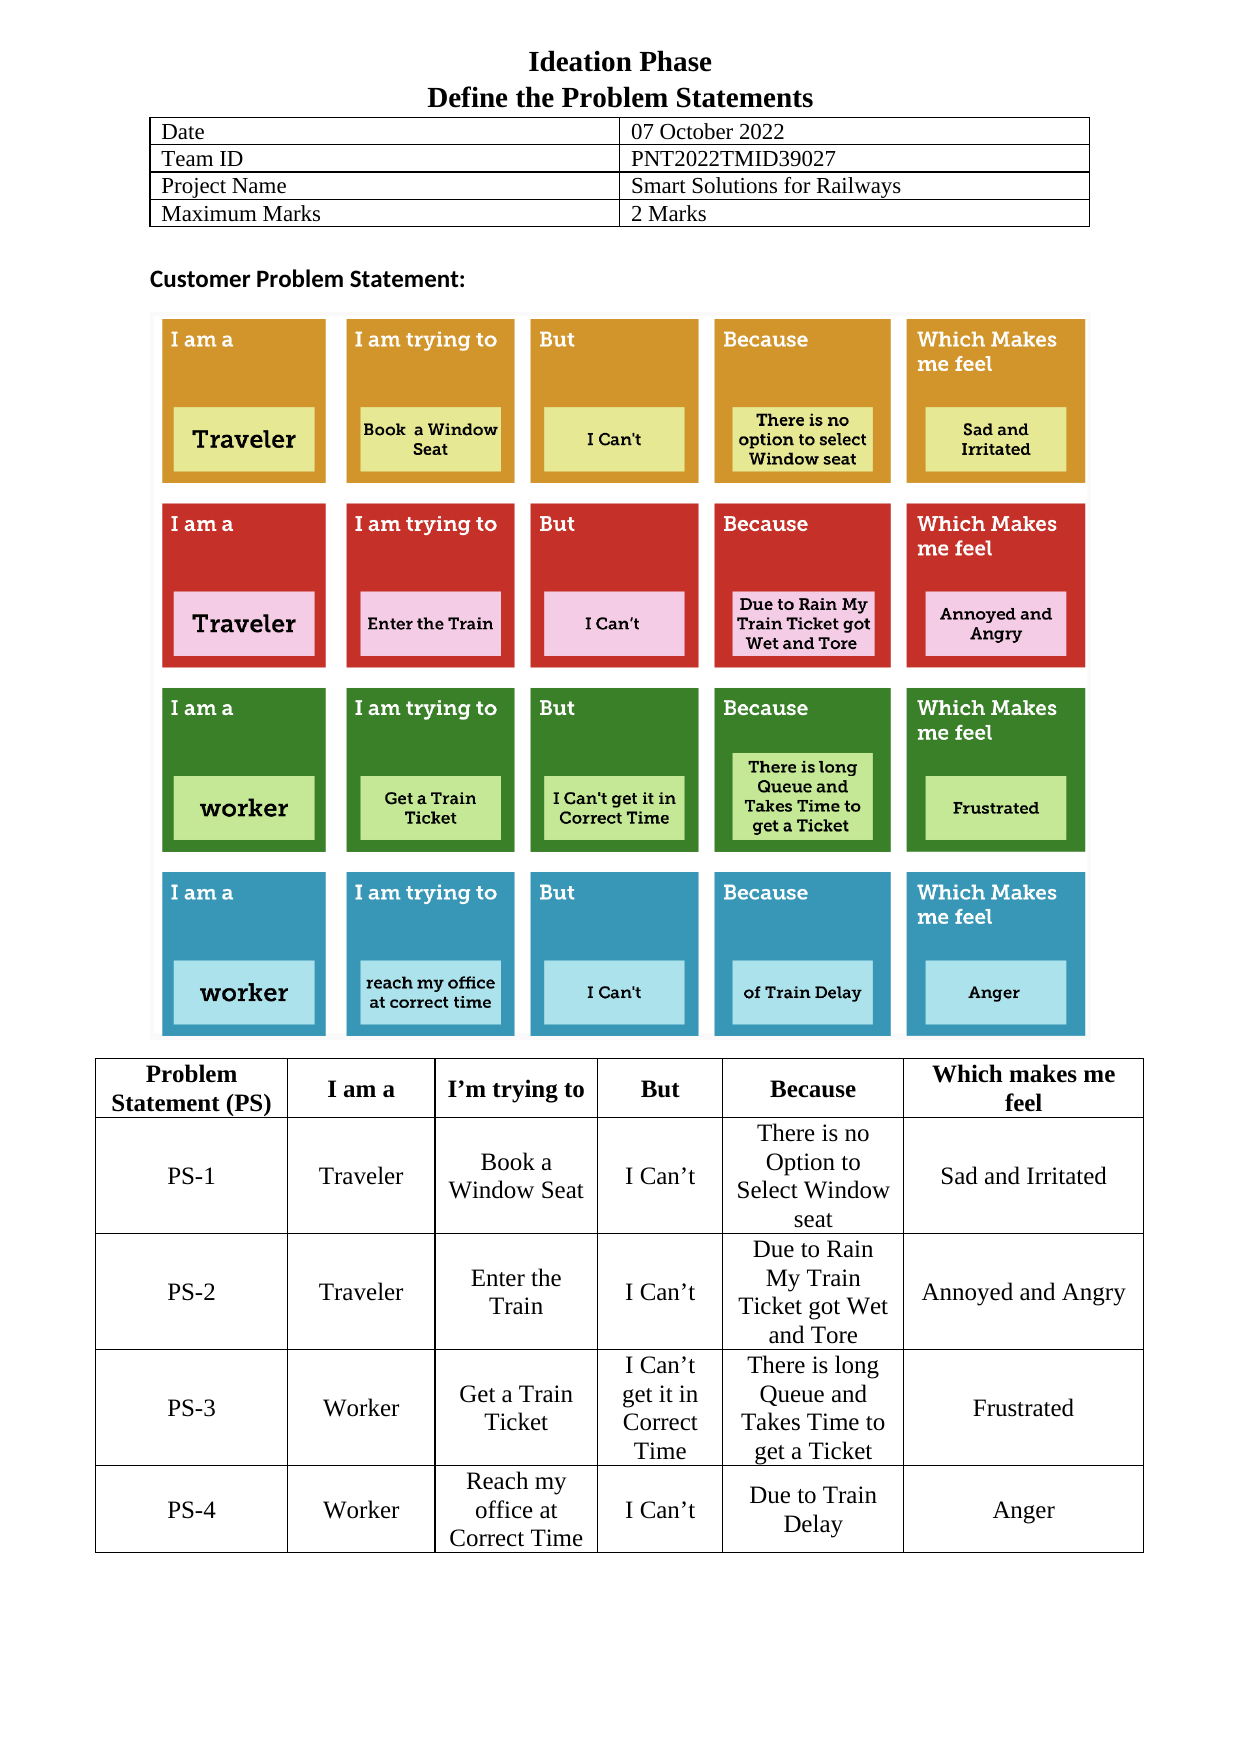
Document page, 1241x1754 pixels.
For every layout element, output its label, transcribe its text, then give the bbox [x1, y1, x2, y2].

table_cell Smart Solutions for Railways [620, 173, 1089, 199]
table_cell Get a Train Ticket [436, 1350, 597, 1465]
picture [150, 312, 1091, 1040]
table_cell Maximum Marks [151, 200, 619, 226]
table_cell Enter the Train [436, 1234, 597, 1349]
table_cell Worker [288, 1350, 434, 1465]
table_cell I Can’t get it in Correct Time [598, 1350, 722, 1465]
table_header I am a [288, 1059, 434, 1117]
table_cell I Can’t [598, 1466, 722, 1552]
text Customer Problem Statement: [150, 263, 1090, 294]
table_cell Anger [904, 1466, 1143, 1552]
table_cell Traveler [288, 1118, 434, 1233]
table_cell I Can’t [598, 1118, 722, 1233]
table_cell PS-1 [96, 1118, 287, 1233]
table_cell Frustrated [904, 1350, 1143, 1465]
table_cell Traveler [288, 1234, 434, 1349]
table_cell 2 Marks [620, 200, 1089, 226]
table_header Problem Statement (PS) [96, 1059, 287, 1117]
table_cell PNT2022TMID39027 [620, 145, 1089, 171]
table_cell Book a Window Seat [436, 1118, 597, 1233]
table_header Which makes me feel [904, 1059, 1143, 1117]
table_header 07 October 2022 [620, 118, 1089, 144]
table_cell Worker [288, 1466, 434, 1552]
table_cell PS-2 [96, 1234, 287, 1349]
table_cell Reach my office at Correct Time [436, 1466, 597, 1552]
table_cell I Can’t [598, 1234, 722, 1349]
table_cell PS-3 [96, 1350, 287, 1465]
text Ideation Phase [150, 44, 1090, 78]
table_cell Due to Rain My Train Ticket got Wet and Tore [723, 1234, 903, 1349]
table_header I’m trying to [436, 1059, 597, 1117]
table_cell Project Name [151, 173, 619, 199]
table_cell There is long Queue and Takes Time to get a Ticket [723, 1350, 903, 1465]
table_cell Due to Train Delay [723, 1466, 903, 1552]
table_header But [598, 1059, 722, 1117]
text Define the Problem Statements [150, 81, 1090, 114]
table_cell PS-4 [96, 1466, 287, 1552]
table_header Because [723, 1059, 903, 1117]
table_header Date [151, 118, 619, 144]
table_cell Sad and Irritated [904, 1118, 1143, 1233]
table_cell There is no Option to Select Window seat [723, 1118, 903, 1233]
table_cell Annoyed and Angry [904, 1234, 1143, 1349]
table_cell Team ID [151, 145, 619, 171]
